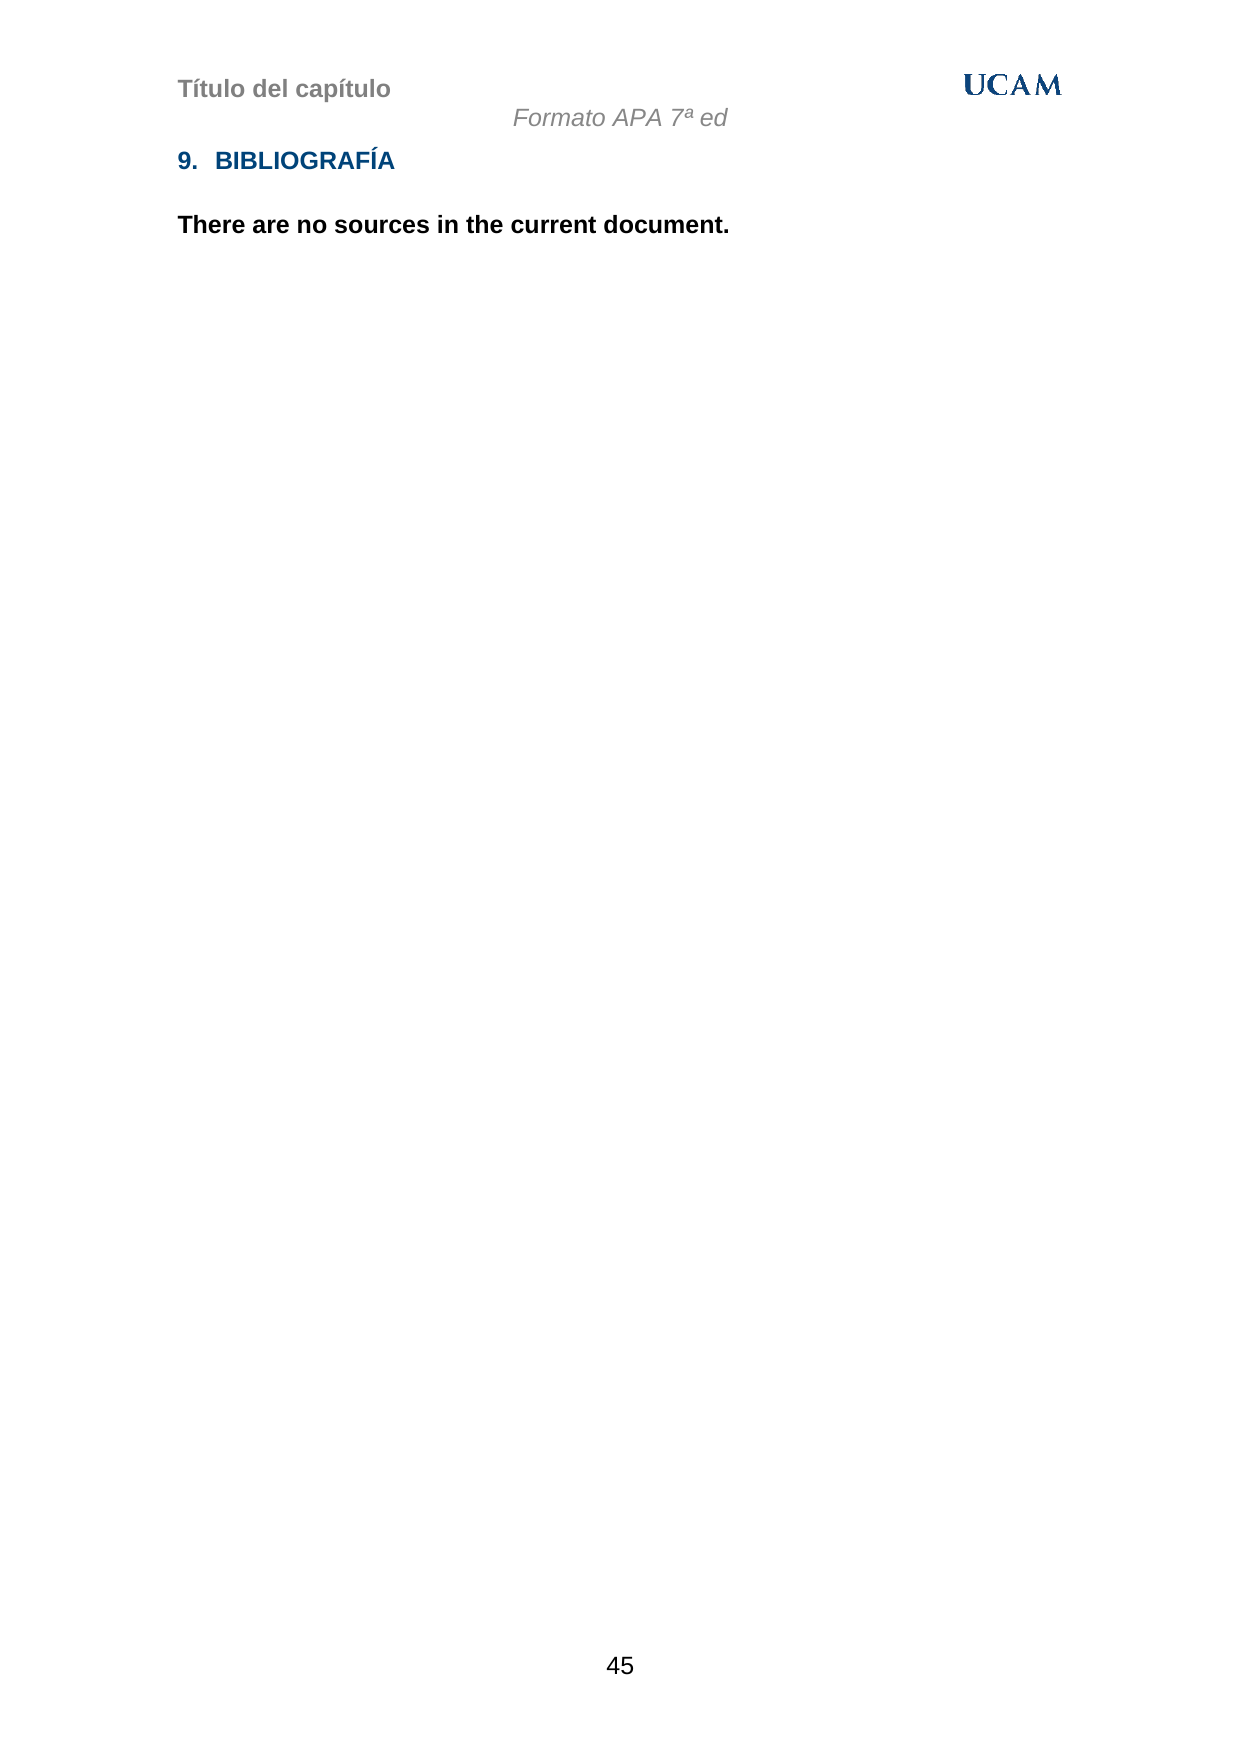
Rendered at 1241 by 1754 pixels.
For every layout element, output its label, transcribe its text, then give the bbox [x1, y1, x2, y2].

picture [959, 65, 1063, 101]
text Formato APA 7ª ed [177, 103, 1063, 132]
